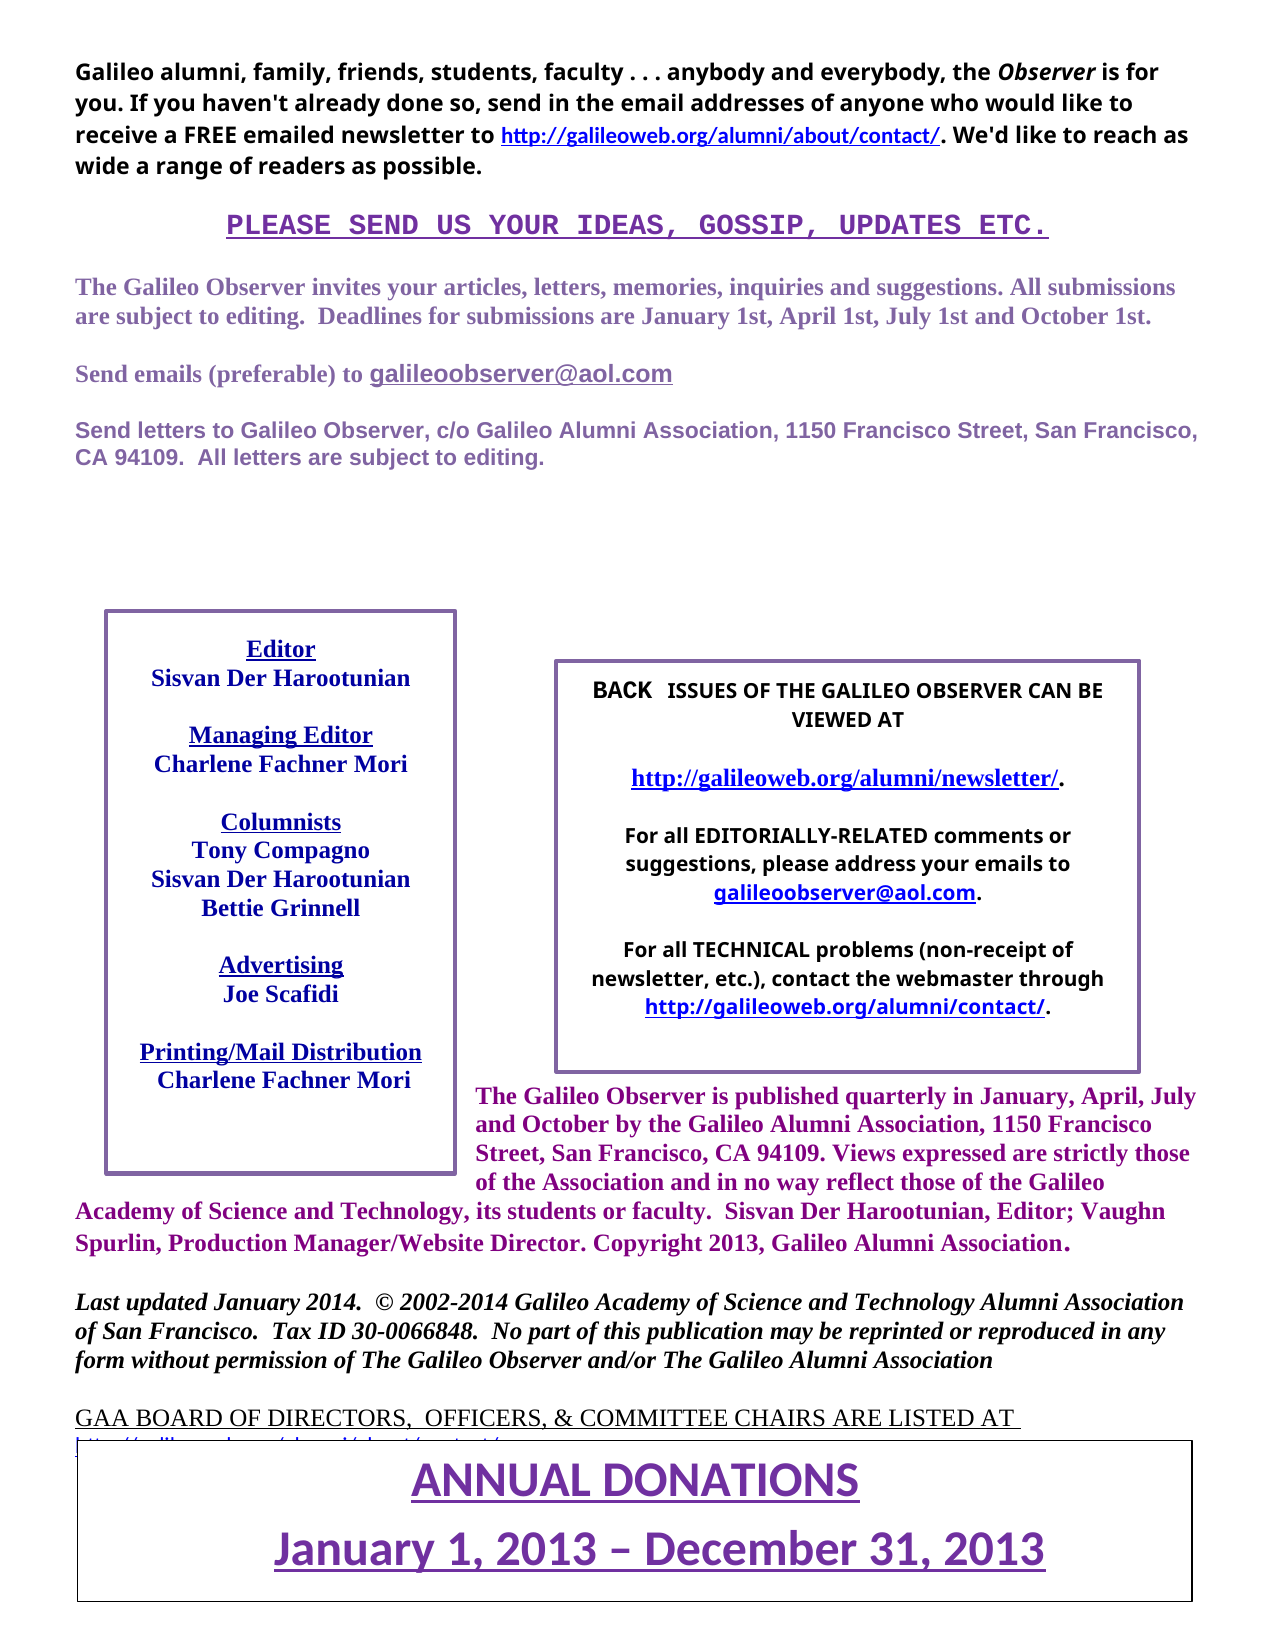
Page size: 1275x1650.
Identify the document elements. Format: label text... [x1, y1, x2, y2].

text PLEASE SEND US YOUR IDEAS, GOSSIP, UPDATES ETC. [75, 210, 1200, 243]
text The Galileo Observer is published quarterly in January, April, July and October by the Galileo Alumni Association, 1150 Francisco Street, San Francisco, CA 94109. Views expressed are strictly those of the Association and in no way reflect those of the Galileo Academy of Science and Technology, its students or faculty. Sisvan Der Harootunian, Editor; Vaughn Spurlin, Production Manager/Website Director. Copyright 2013, Galileo Alumni Association. [75, 1081, 1200, 1258]
text Send letters to Galileo Observer, c/o Galileo Alumni Association, 1150 Francisco Street, San Francisco, CA 94109. All letters are subject to editing. [75, 417, 1200, 472]
text Last updated January 2014. © 2002-2014 Galileo Academy of Science and Technology Alumni Association of San Francisco. Tax ID 30-0066848. No part of this publication may be reprinted or reproduced in any form without permission of The Galileo Observer and/or The Galileo Alumni Association [75, 1287, 1200, 1373]
text The Galileo Observer invites your articles, letters, memories, inquiries and suggestions. All submissions are subject to editing. Deadlines for submissions are January 1st, April 1st, July 1st and October 1st. [75, 272, 1200, 330]
text Send emails (preferable) to galileoobserver@aol.com [75, 359, 1200, 388]
text GAA BOARD OF DIRECTORS, OFFICERS, & COMMITTEE CHAIRS ARE LISTED AT http://galileoweb.org/alumni/about/contact/ [75, 1403, 1200, 1459]
text Galileo alumni, family, friends, students, faculty . . . anybody and everybody, the Observer is for you. If you haven't already done so, send in the email addresses of anyone who would like to receive a FREE emailed newsletter to http://galileoweb.org/alumni/about/contact/. We'd like to reach as wide a range of readers as possible. [75, 56, 1200, 181]
